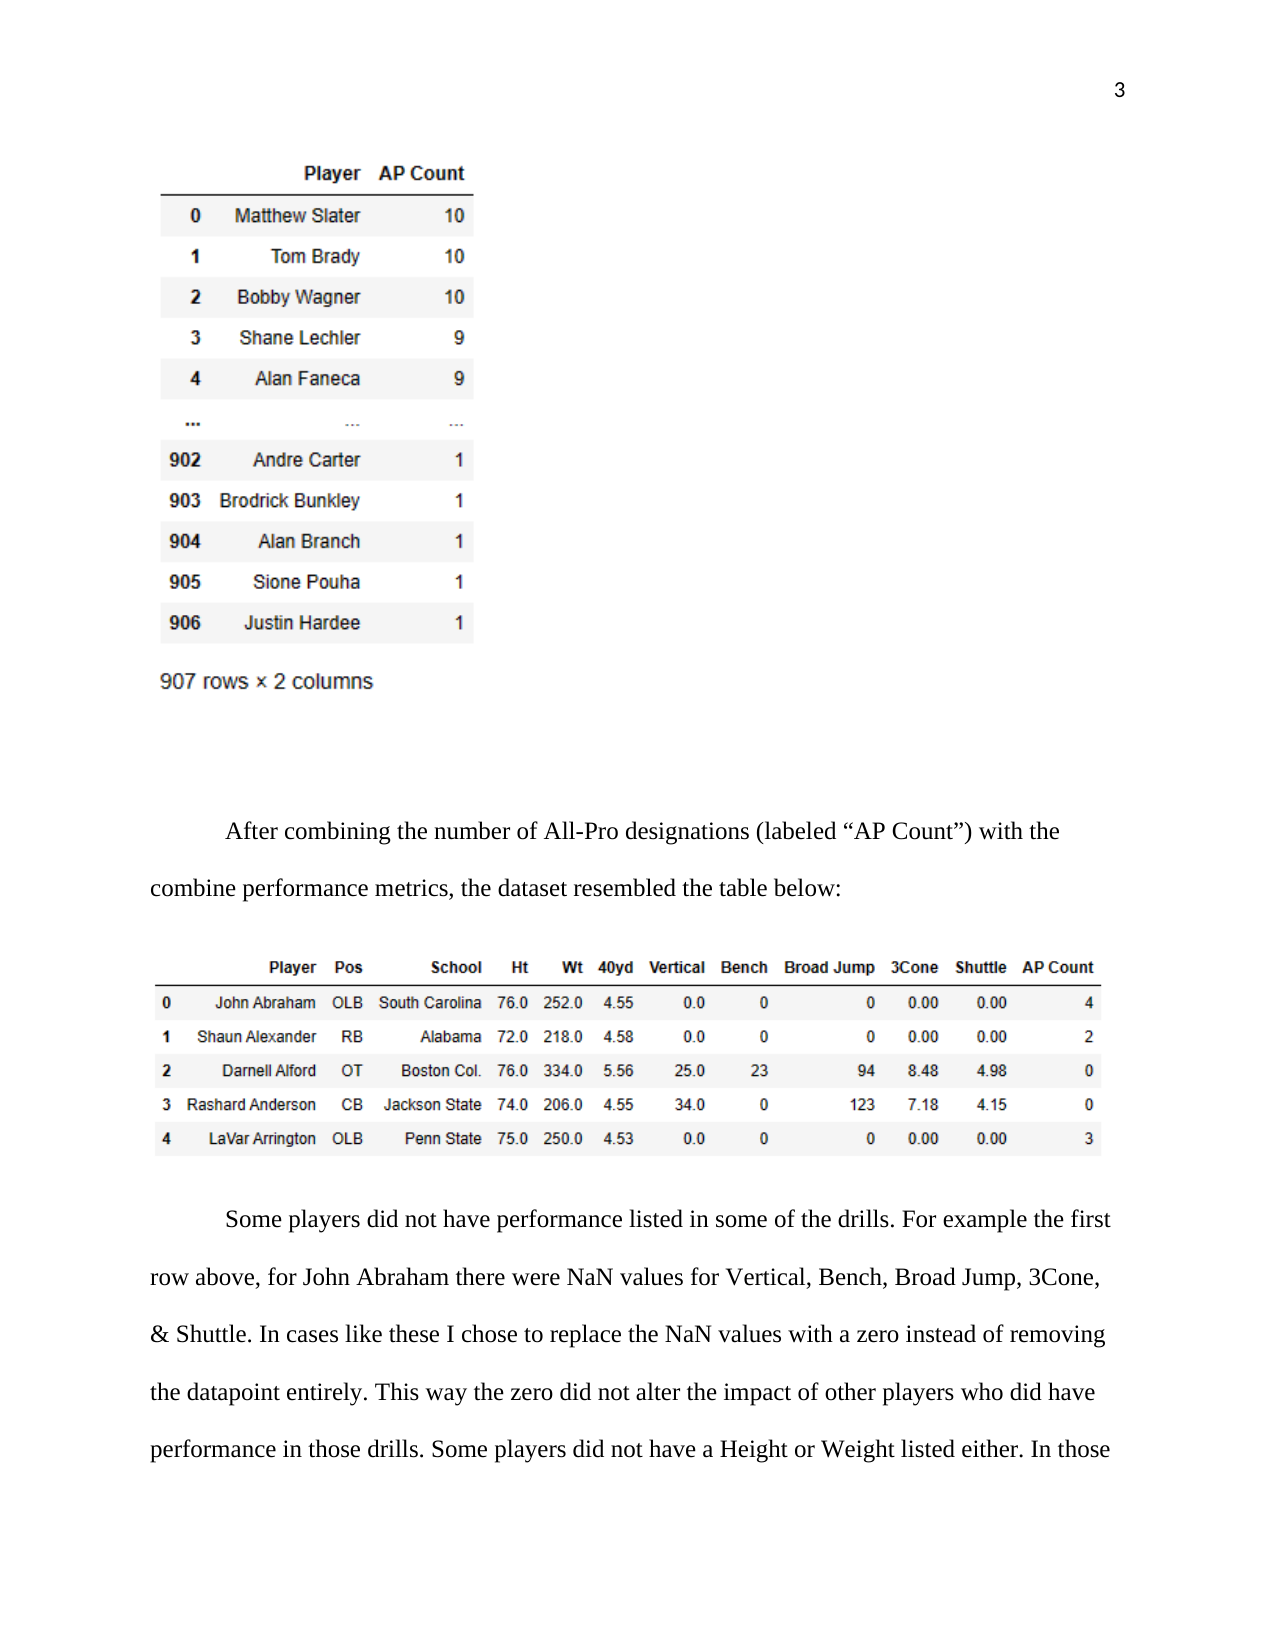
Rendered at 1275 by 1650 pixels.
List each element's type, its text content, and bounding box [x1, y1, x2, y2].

picture [150, 150, 491, 697]
picture [150, 947, 1125, 1160]
text After combining the number of All-Pro designations (labeled “AP Count”) with the combine performance metrics, the dataset resembled the table below: [150, 816, 1125, 902]
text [150, 1204, 1125, 1463]
